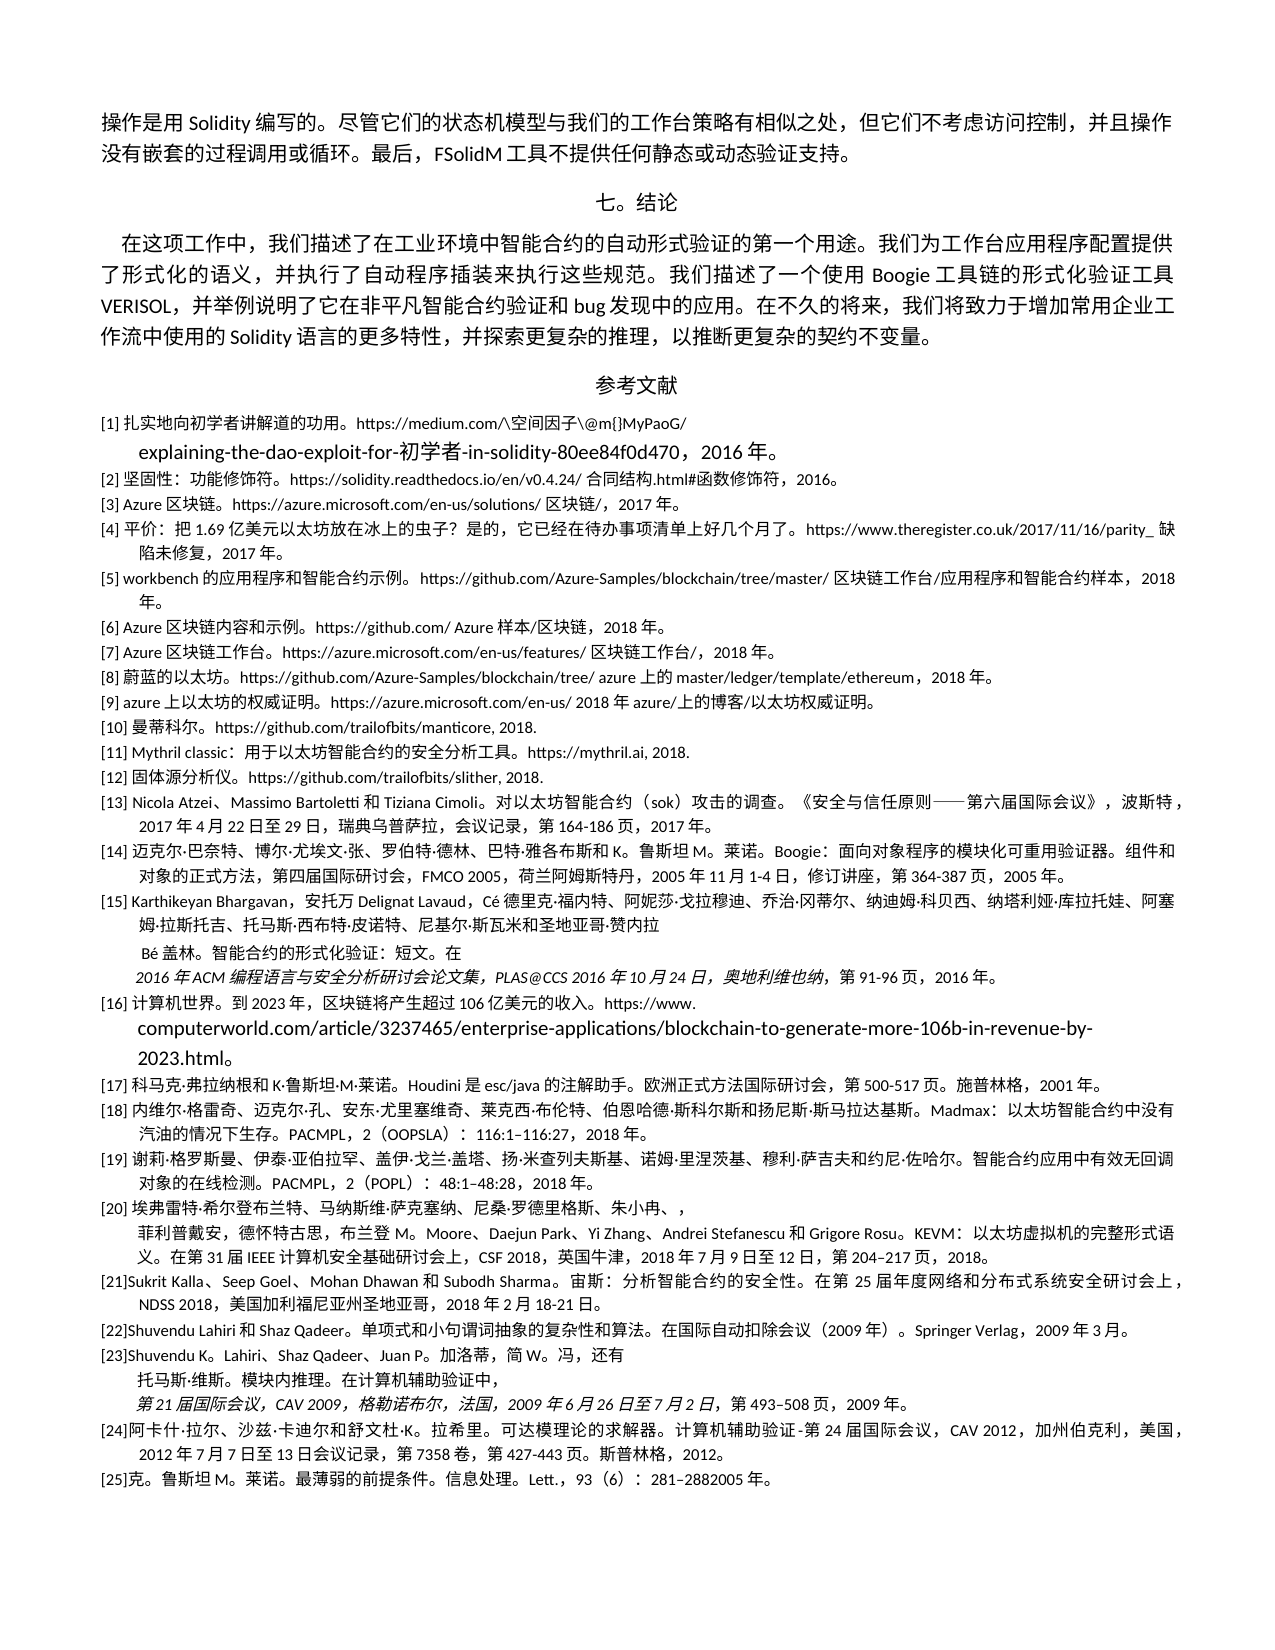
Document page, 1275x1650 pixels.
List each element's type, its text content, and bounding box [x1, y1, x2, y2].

text 菲利普戴安，德怀特古思，布兰登M。Moore、Daejun Park、Yi Zhang、Andrei Stefanescu和Grigore Rosu。KEVM：以太坊虚拟机的完整形式语义。在第31届IEEE计算机安全基础研讨会上，CSF 2018，英国牛津，2018年7月9日至12日，第204–217页，2018。 [137, 1220, 1175, 1268]
text [14] 迈克尔·巴奈特、博尔·尤埃文·张、罗伯特·德林、巴特·雅各布斯和K。鲁斯坦M。莱诺。Boogie：面向对象程序的模块化可重用验证器。组件和对象的正式方法，第四届国际研讨会，FMCO 2005，荷兰阿姆斯特丹，2005年11月1-4日，修订讲座，第364-387页，2005年。 [101, 838, 1175, 887]
text computerworld.com/article/3237465/enterprise-applications/blockchain-to-generate-more-106b-in-revenue-by-2023.html。 [137, 1015, 1175, 1071]
text [23]Shuvendu K。Lahiri、Shaz Qadeer、Juan P。加洛蒂，简W。冯，还有 [101, 1342, 1175, 1366]
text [101, 106, 1175, 168]
text [25]克。鲁斯坦M。莱诺。最薄弱的前提条件。信息处理。Lett.，93（6）：281–2882005年。 [101, 1466, 1175, 1490]
text [13] Nicola Atzei、Massimo Bartoletti和Tiziana Cimoli。对以太坊智能合约（sok）攻击的调查。《安全与信任原则——第六届国际会议》，波斯特，2017年4月22日至29日，瑞典乌普萨拉，会议记录，第164-186页，2017年。 [101, 789, 1175, 838]
text [12] 固体源分析仪。https://github.com/trailofbits/slither, 2018. [101, 764, 1175, 788]
text 参考文献 [101, 369, 1172, 399]
text Bé盖林。智能合约的形式化验证：短文。在 [99, 937, 1177, 965]
text [8] 蔚蓝的以太坊。https://github.com/Azure-Samples/blockchain/tree/ azure上的master/ledger/template/ethereum，2018年。 [101, 664, 1175, 688]
text [20] 埃弗雷特·希尔登布兰特、马纳斯维·萨克塞纳、尼桑·罗德里格斯、朱小冉、， [101, 1195, 1175, 1219]
text explaining-the-dao-exploit-for-初学者-in-solidity-80ee84f0d470，2016年。 [138, 435, 1175, 465]
text 2016年ACM编程语言与安全分析研讨会论文集，PLAS@CCS 2016年10月24日，奥地利维也纳，第91-96页，2016年。 [135, 966, 1177, 988]
text [24]阿卡什·拉尔、沙兹·卡迪尔和舒文杜·K。拉希里。可达模理论的求解器。计算机辅助验证-第24届国际会议，CAV 2012，加州伯克利，美国，2012年7月7日至13日会议记录，第7358卷，第427-443页。斯普林格，2012。 [101, 1417, 1175, 1465]
text [16] 计算机世界。到2023年，区块链将产生超过106亿美元的收入。https://www. [101, 990, 1175, 1014]
text [11] Mythril classic：用于以太坊智能合约的安全分析工具。https://mythril.ai, 2018. [101, 739, 1175, 763]
text 第21届国际会议，CAV 2009，格勒诺布尔，法国，2009年6月26日至7月2日，第493–508页，2009年。 [135, 1392, 1177, 1415]
text [7] Azure区块链工作台。https://azure.microsoft.com/en-us/features/ 区块链工作台/，2018年。 [101, 639, 1175, 663]
text [3] Azure区块链。https://azure.microsoft.com/en-us/solutions/ 区块链/，2017年。 [101, 491, 1175, 515]
text [5] workbench的应用程序和智能合约示例。https://github.com/Azure-Samples/blockchain/tree/master/ 区块链工作台/应用程序和智能合约样本，2018年。 [101, 565, 1175, 613]
text [18] 内维尔·格雷奇、迈克尔·孔、安东·尤里塞维奇、莱克西·布伦特、伯恩哈德·斯科尔斯和扬尼斯·斯马拉达基斯。Madmax：以太坊智能合约中没有汽油的情况下生存。PACMPL，2（OOPSLA）：116:1–116:27，2018年。 [101, 1097, 1175, 1145]
text [21]Sukrit Kalla、Seep Goel、Mohan Dhawan和Subodh Sharma。宙斯：分析智能合约的安全性。在第25届年度网络和分布式系统安全研讨会上，NDSS 2018，美国加利福尼亚州圣地亚哥，2018年2月18-21日。 [101, 1269, 1175, 1315]
text 七。结论 [101, 186, 1172, 216]
text [1] 扎实地向初学者讲解道的功用。https://medium.com/\空间因子\@m{}MyPaoG/ [101, 410, 1175, 434]
text [22]Shuvendu Lahiri和Shaz Qadeer。单项式和小句谓词抽象的复杂性和算法。在国际自动扣除会议（2009年）。Springer Verlag，2009年3月。 [101, 1317, 1175, 1341]
text [6] Azure区块链内容和示例。https://github.com/ Azure样本/区块链，2018年。 [101, 614, 1175, 638]
text [15] Karthikeyan Bhargavan，安托万Delignat Lavaud，Cé德里克·福内特、阿妮莎·戈拉穆迪、乔治·冈蒂尔、纳迪姆·科贝西、纳塔利娅·库拉托娃、阿塞姆·拉斯托吉、托马斯·西布特·皮诺特、尼基尔·斯瓦米和圣地亚哥·赞内拉 [101, 888, 1175, 936]
text [17] 科马克·弗拉纳根和K·鲁斯坦·M·莱诺。Houdini是esc/java的注解助手。欧洲正式方法国际研讨会，第500-517页。施普林格，2001年。 [101, 1072, 1175, 1096]
text 托马斯·维斯。模块内推理。在计算机辅助验证中， [137, 1367, 1175, 1391]
text 在这项工作中，我们描述了在工业环境中智能合约的自动形式验证的第一个用途。我们为工作台应用程序配置提供了形式化的语义，并执行了自动程序插装来执行这些规范。我们描述了一个使用Boogie工具链的形式化验证工具VERISOL，并举例说明了它在非平凡智能合约验证和bug发现中的应用。在不久的将来，我们将致力于增加常用企业工作流中使用的Solidity语言的更多特性，并探索更复杂的推理，以推断更复杂的契约不变量。 [101, 227, 1175, 350]
text [9] azure上以太坊的权威证明。https://azure.microsoft.com/en-us/ 2018年azure/上的博客/以太坊权威证明。 [101, 689, 1175, 713]
text [2] 坚固性：功能修饰符。https://solidity.readthedocs.io/en/v0.4.24/ 合同结构.html#函数修饰符，2016。 [101, 466, 1175, 490]
text [10] 曼蒂科尔。https://github.com/trailofbits/manticore, 2018. [101, 714, 1175, 738]
text [4] 平价：把1.69亿美元以太坊放在冰上的虫子？是的，它已经在待办事项清单上好几个月了。https://www.theregister.co.uk/2017/11/16/parity_ 缺陷未修复，2017年。 [101, 516, 1175, 564]
text [19] 谢莉·格罗斯曼、伊泰·亚伯拉罕、盖伊·戈兰·盖塔、扬·米查列夫斯基、诺姆·里涅茨基、穆利·萨吉夫和约尼·佐哈尔。智能合约应用中有效无回调对象的在线检测。PACMPL，2（POPL）：48:1–48:28，2018年。 [101, 1146, 1175, 1194]
